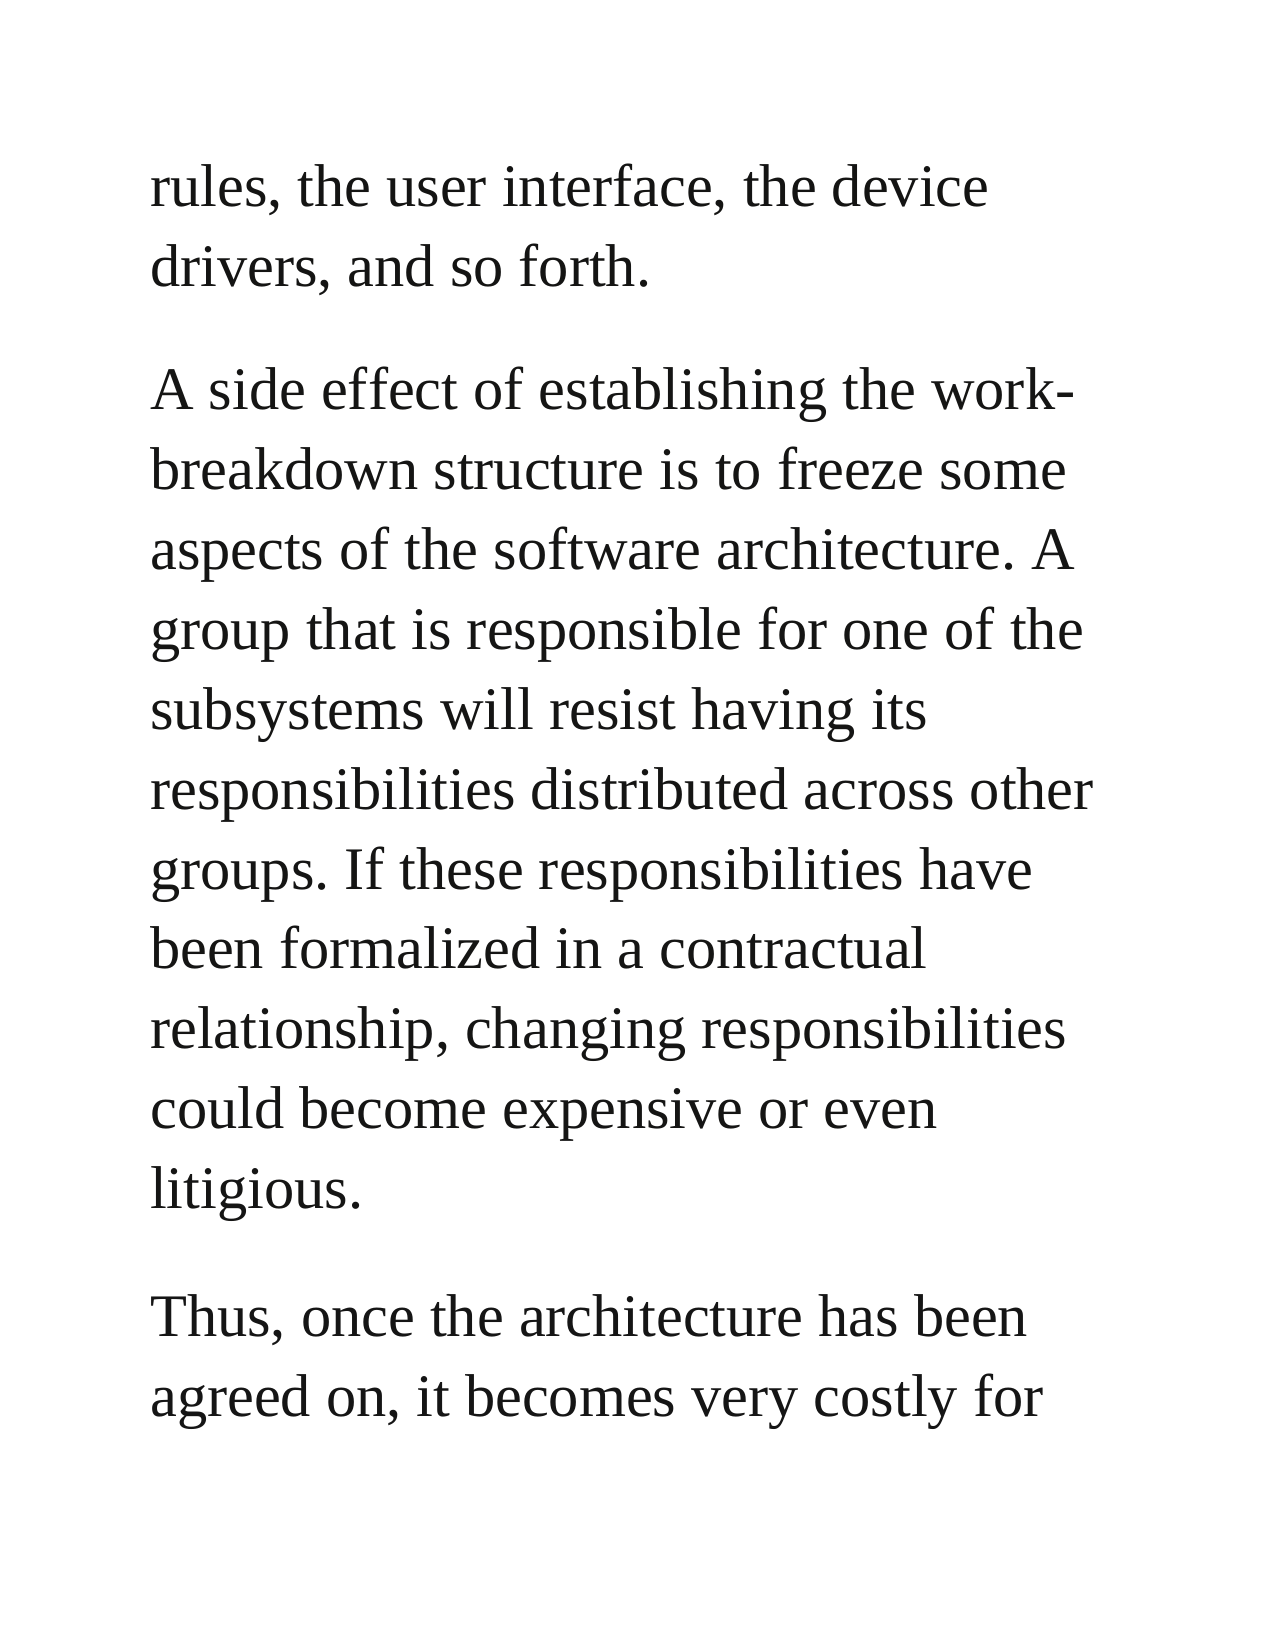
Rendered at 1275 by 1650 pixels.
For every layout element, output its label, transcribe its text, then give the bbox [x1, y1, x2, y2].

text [150, 150, 1125, 299]
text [150, 1279, 1125, 1429]
text A side effect of establishing the work-breakdown structure is to freeze some aspects of the software architecture. A group that is responsible for one of the subsystems will resist having its responsibilities distributed across other groups. If these responsibilities have been formalized in a contractual relationship, changing responsibilities could become expensive or even litigious. [150, 353, 1125, 1222]
